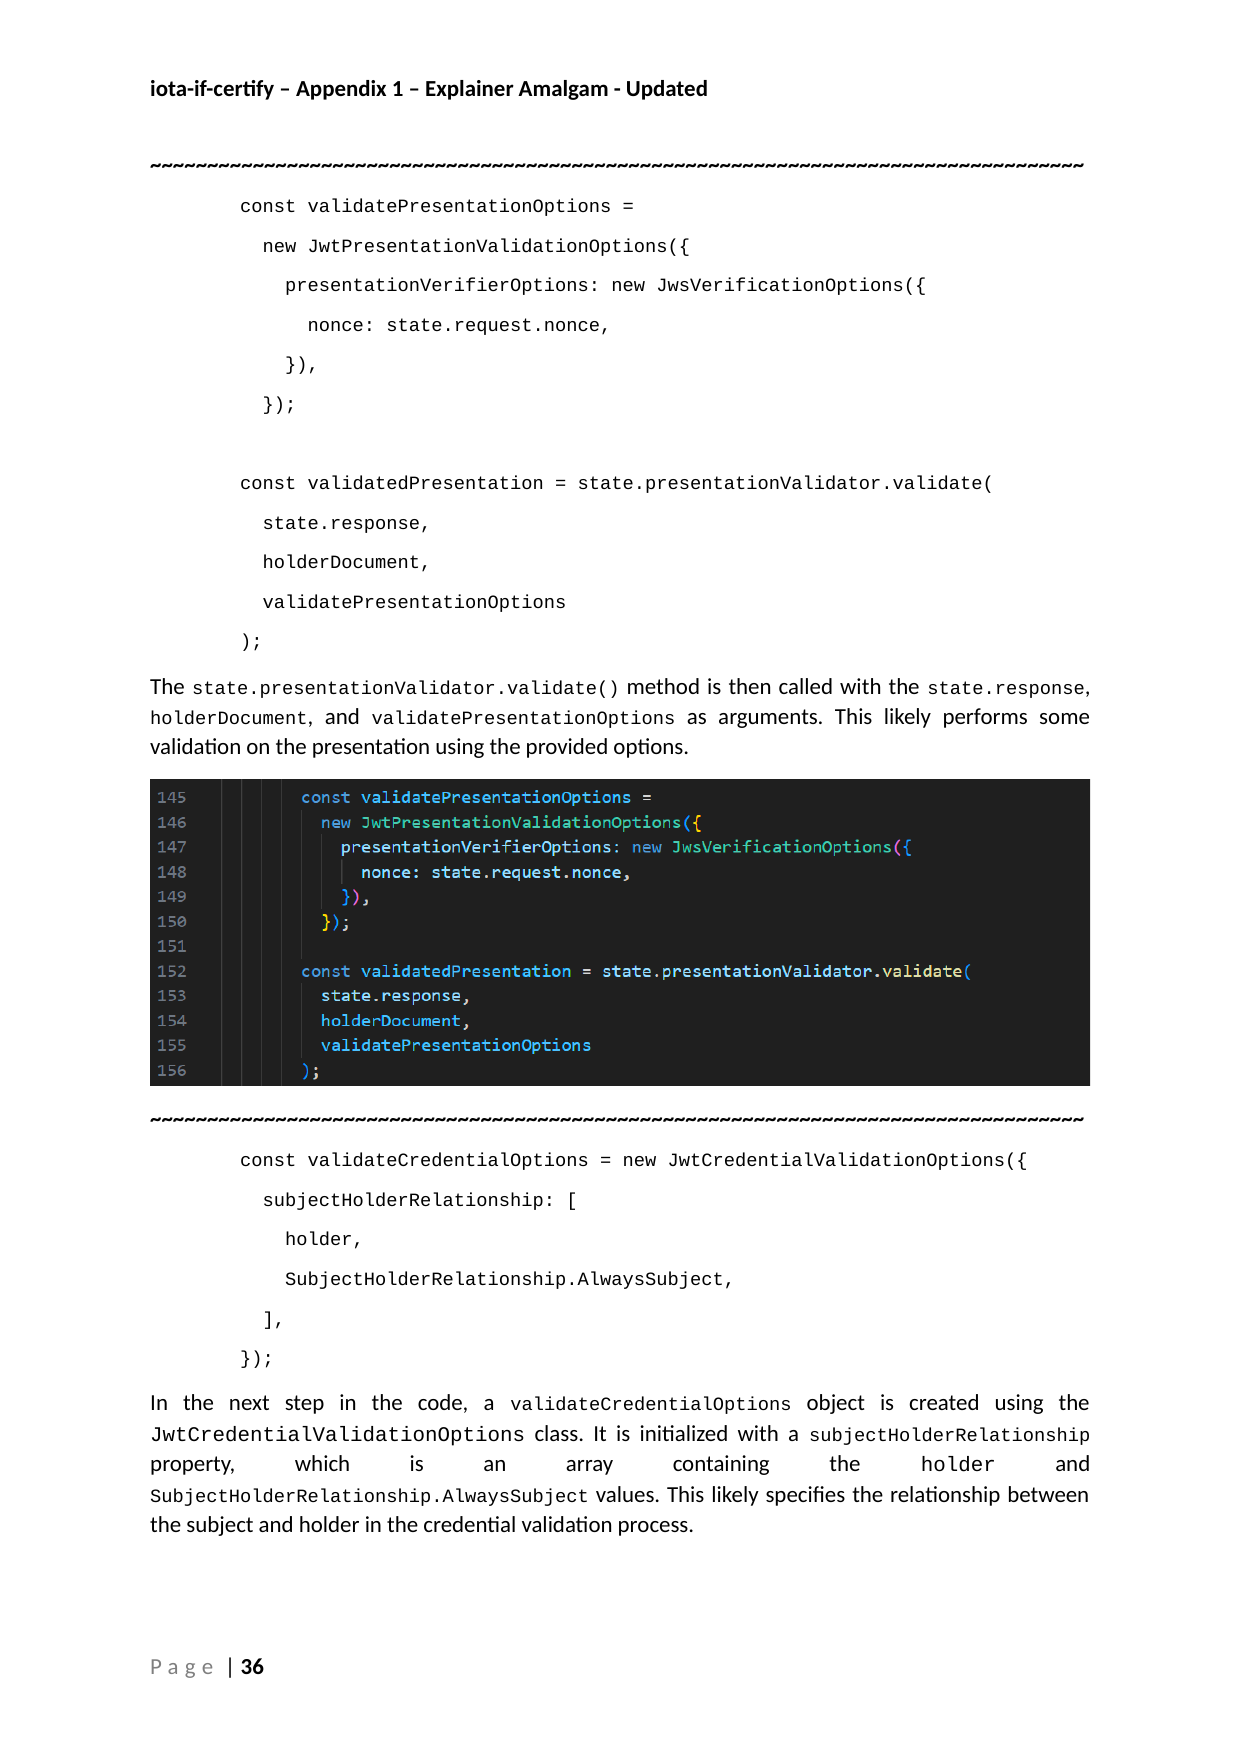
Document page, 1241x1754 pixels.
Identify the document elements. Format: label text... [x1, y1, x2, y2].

text new JwtPresentationValidationOptions({ [150, 236, 1090, 258]
text holderDocument, [150, 553, 1090, 574]
picture [150, 779, 1091, 1086]
text state.response, [150, 513, 1090, 535]
text ~~~~~~~~~~~~~~~~~~~~~~~~~~~~~~~~~~~~~~~~~~~~~~~~~~~~~~~~~~~~~~~~~~~~~~~~~~~~~~~~~~ [150, 150, 1090, 178]
text In the next step in the code, a validateCredentialOptions object is created using the JwtCredentialValidationOptions class. It is initialized with a subjectHolderRelationship property, which is an array containing the holder and SubjectHolderRelationship.AlwaysSubject values. This likely specifies the relationship between the subject and holder in the credential validation process. [150, 1388, 1090, 1538]
text const validatePresentationOptions = [150, 197, 1090, 218]
text ~~~~~~~~~~~~~~~~~~~~~~~~~~~~~~~~~~~~~~~~~~~~~~~~~~~~~~~~~~~~~~~~~~~~~~~~~~~~~~~~~~ [150, 1104, 1090, 1132]
text }); [150, 1349, 1090, 1370]
text SubjectHolderRelationship.AlwaysSubject, [150, 1270, 1090, 1291]
text holder, [150, 1230, 1090, 1251]
text }); [150, 395, 1090, 416]
text subjectHolderRelationship: [ [150, 1191, 1090, 1212]
text ], [150, 1309, 1090, 1331]
text }), [150, 355, 1090, 376]
text presentationVerifierOptions: new JwsVerificationOptions({ [150, 276, 1090, 297]
text The state.presentationValidator.validate() method is then called with the state.response, holderDocument, and validatePresentationOptions as arguments. This likely performs some validation on the presentation using the provided options. [150, 672, 1090, 760]
text ); [150, 632, 1090, 653]
text nonce: state.request.nonce, [150, 316, 1090, 337]
text const validatedPresentation = state.presentationValidator.validate( [150, 474, 1090, 495]
text validatePresentationOptions [150, 593, 1090, 614]
text const validateCredentialOptions = new JwtCredentialValidationOptions({ [150, 1151, 1090, 1172]
